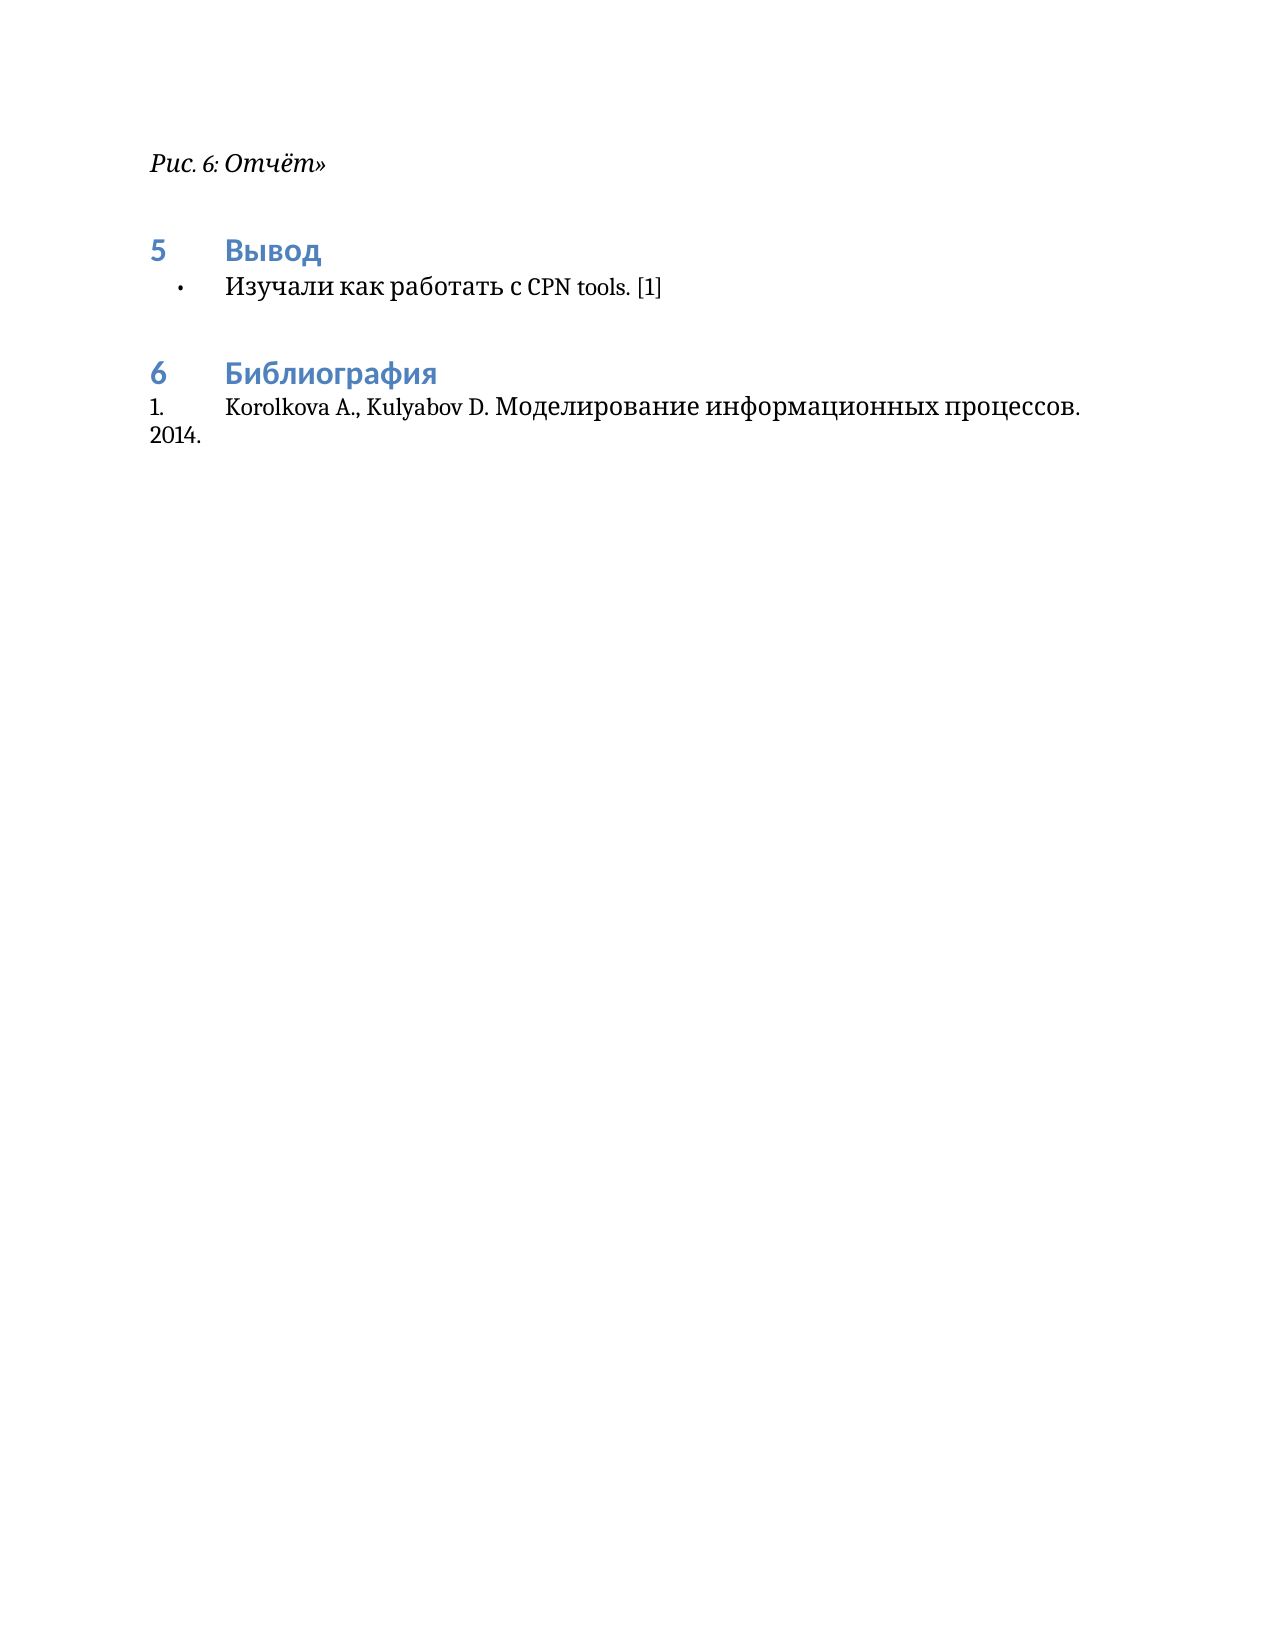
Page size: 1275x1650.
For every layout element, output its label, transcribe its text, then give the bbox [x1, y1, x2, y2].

text Рис. 6: Отчёт» [150, 150, 1125, 179]
text 1. Korolkova A., Kulyabov D. Моделирование информационных процессов. 2014. [150, 393, 1125, 450]
list Изучали как работать с CPN tools. [1] [175, 273, 1125, 302]
subtitle 6 Библиография [150, 352, 1125, 393]
subtitle 5 Вывод [150, 229, 1125, 269]
